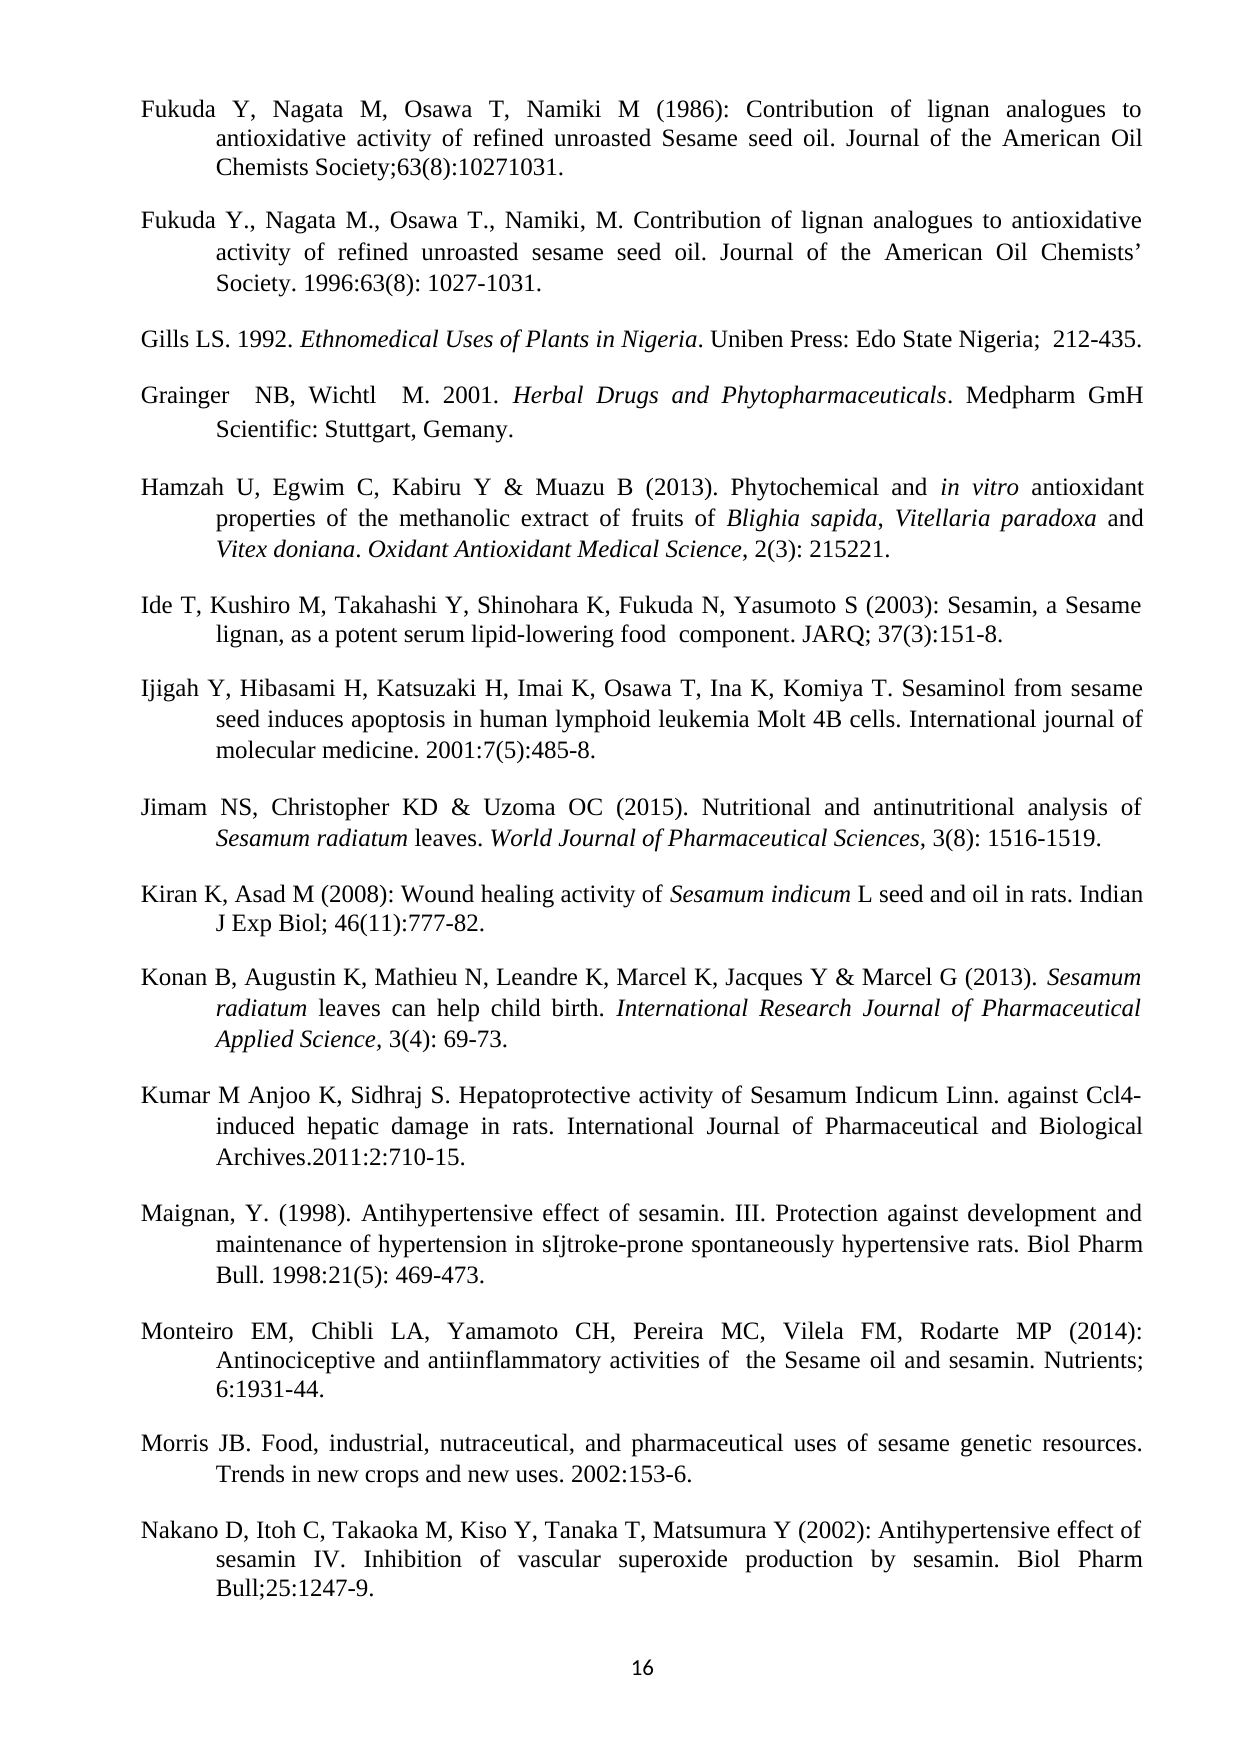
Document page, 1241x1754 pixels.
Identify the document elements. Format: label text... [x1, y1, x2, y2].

text Nakano D, Itoh C, Takaoka M, Kiso Y, Tanaka T, Matsumura Y (2002): Antihypertensive effect of sesamin IV. Inhibition of vascular superoxide production by sesamin. Biol Pharm Bull;25:1247-9. [141, 1515, 1144, 1602]
text Grainger NB, Wichtl M. 2001. Herbal Drugs and Phytopharmaceuticals. Medpharm GmH Scientific: Stuttgart, Gemany. [141, 380, 1144, 442]
text Morris JB. Food, industrial, nutraceutical, and pharmaceutical uses of sesame genetic resources. Trends in new crops and new uses. 2002:153-6. [141, 1428, 1144, 1488]
text Kiran K, Asad M (2008): Wound healing activity of Sesamum indicum L seed and oil in rats. Indian J Exp Biol; 46(11):777-82. [141, 879, 1144, 936]
text Monteiro EM, Chibli LA, Yamamoto CH, Pereira MC, Vilela FM, Rodarte MP (2014): Antinociceptive and antiinflammatory activities of the Sesame oil and sesamin. Nutrients; 6:1931-44. [141, 1316, 1144, 1403]
text Fukuda Y, Nagata M, Osawa T, Namiki M (1986): Contribution of lignan analogues to antioxidative activity of refined unroasted Sesame seed oil. Journal of the American Oil Chemists Society;63(8):10271031. [141, 94, 1144, 180]
text Hamzah U, Egwim C, Kabiru Y & Muazu B (2013). Phytochemical and in vitro antioxidant properties of the methanolic extract of fruits of Blighia sapida, Vitellaria paradoxa and Vitex doniana. Oxidant Antioxidant Medical Science, 2(3): 215221. [141, 472, 1144, 563]
text Jimam NS, Christopher KD & Uzoma OC (2015). Nutritional and antinutritional analysis of Sesamum radiatum leaves. World Journal of Pharmaceutical Sciences, 3(8): 1516-1519. [141, 792, 1144, 851]
text Ijigah Y, Hibasami H, Katsuzaki H, Imai K, Osawa T, Ina K, Komiya T. Sesaminol from sesame seed induces apoptosis in human lymphoid leukemia Molt 4B cells. International journal of molecular medicine. 2001:7(5):485-8. [141, 673, 1144, 764]
text Kumar M Anjoo K, Sidhraj S. Hepatoprotective activity of Sesamum Indicum Linn. against Ccl4-induced hepatic damage in rats. International Journal of Pharmaceutical and Biological Archives.2011:2:710-15. [141, 1080, 1144, 1171]
text Gills LS. 1992. Ethnomedical Uses of Plants in Nigeria. Uniben Press: Edo State Nigeria; 212-435. [141, 324, 1144, 352]
text Ide T, Kushiro M, Takahashi Y, Shinohara K, Fukuda N, Yasumoto S (2003): Sesamin, a Sesame lignan, as a potent serum lipid-lowering food component. JARQ; 37(3):151-8. [141, 591, 1144, 648]
text Konan B, Augustin K, Mathieu N, Leandre K, Marcel K, Jacques Y & Marcel G (2013). Sesamum radiatum leaves can help child birth. International Research Journal of Pharmaceutical Applied Science, 3(4): 69-73. [141, 962, 1144, 1052]
text Maignan, Y. (1998). Antihypertensive effect of sesamin. III. Protection against development and maintenance of hypertension in sIjtroke-prone spontaneously hypertensive rats. Biol Pharm Bull. 1998:21(5): 469-473. [141, 1198, 1144, 1289]
text Fukuda Y., Nagata M., Osawa T., Namiki, M. Contribution of lignan analogues to antioxidative activity of refined unroasted sesame seed oil. Journal of the American Oil Chemists’ Society. 1996:63(8): 1027-1031. [141, 206, 1144, 296]
